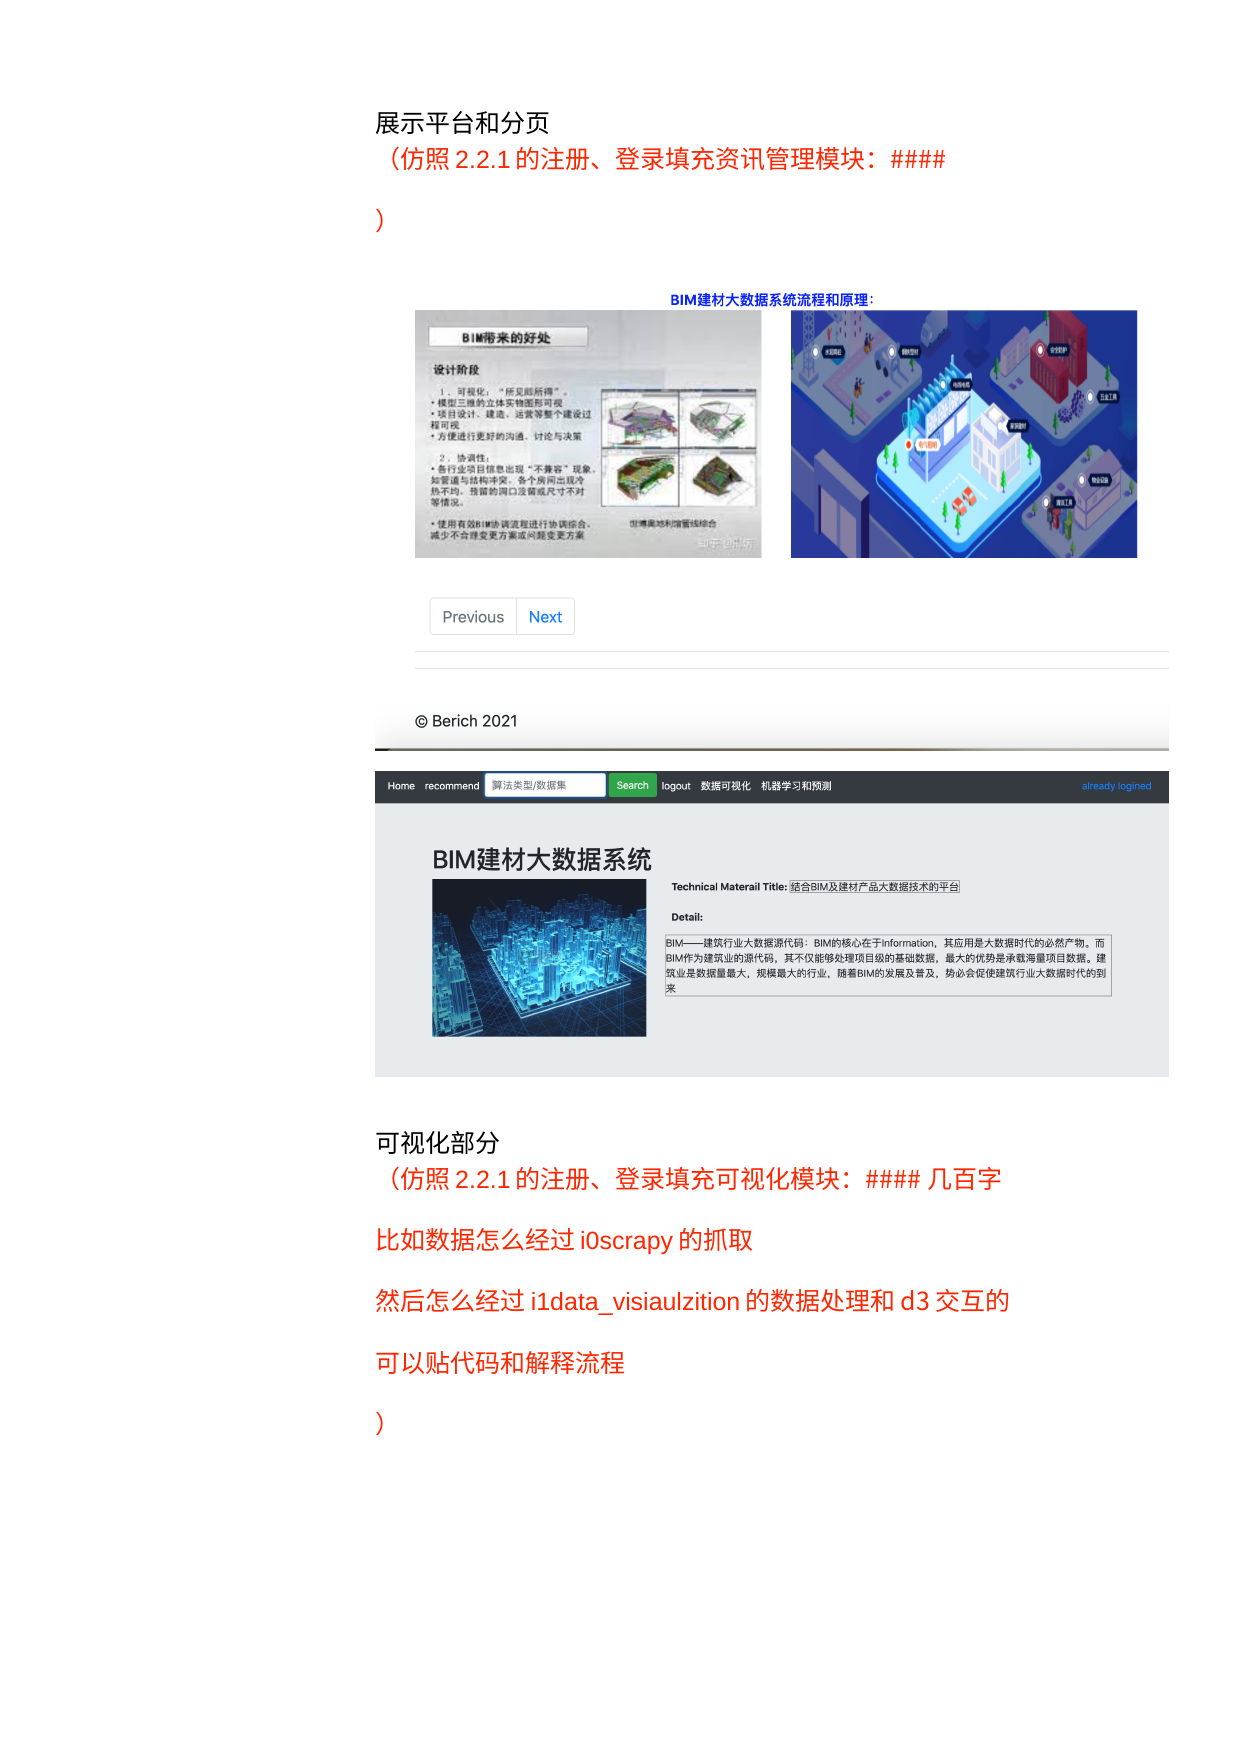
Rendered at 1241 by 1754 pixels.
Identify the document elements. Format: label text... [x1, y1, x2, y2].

text （仿照2.2.1的注册、登录填充可视化模块：#### 几百字 [375, 1159, 1169, 1196]
text 可视化部分 [375, 1123, 1169, 1159]
text ） [375, 201, 1169, 237]
text ） [375, 1404, 1169, 1441]
text 可以贴代码和解释流程 [375, 1343, 1169, 1379]
picture [375, 262, 1169, 751]
text 比如数据怎么经过i0scrapy的抓取 [375, 1221, 1169, 1257]
picture [375, 771, 1169, 1077]
text 展示平台和分页 [375, 104, 1169, 140]
text （仿照2.2.1的注册、登录填充资讯管理模块：#### [375, 140, 1169, 176]
text 然后怎么经过 i1data_visiaulzition的数据处理和d3交互的 [375, 1282, 1169, 1318]
